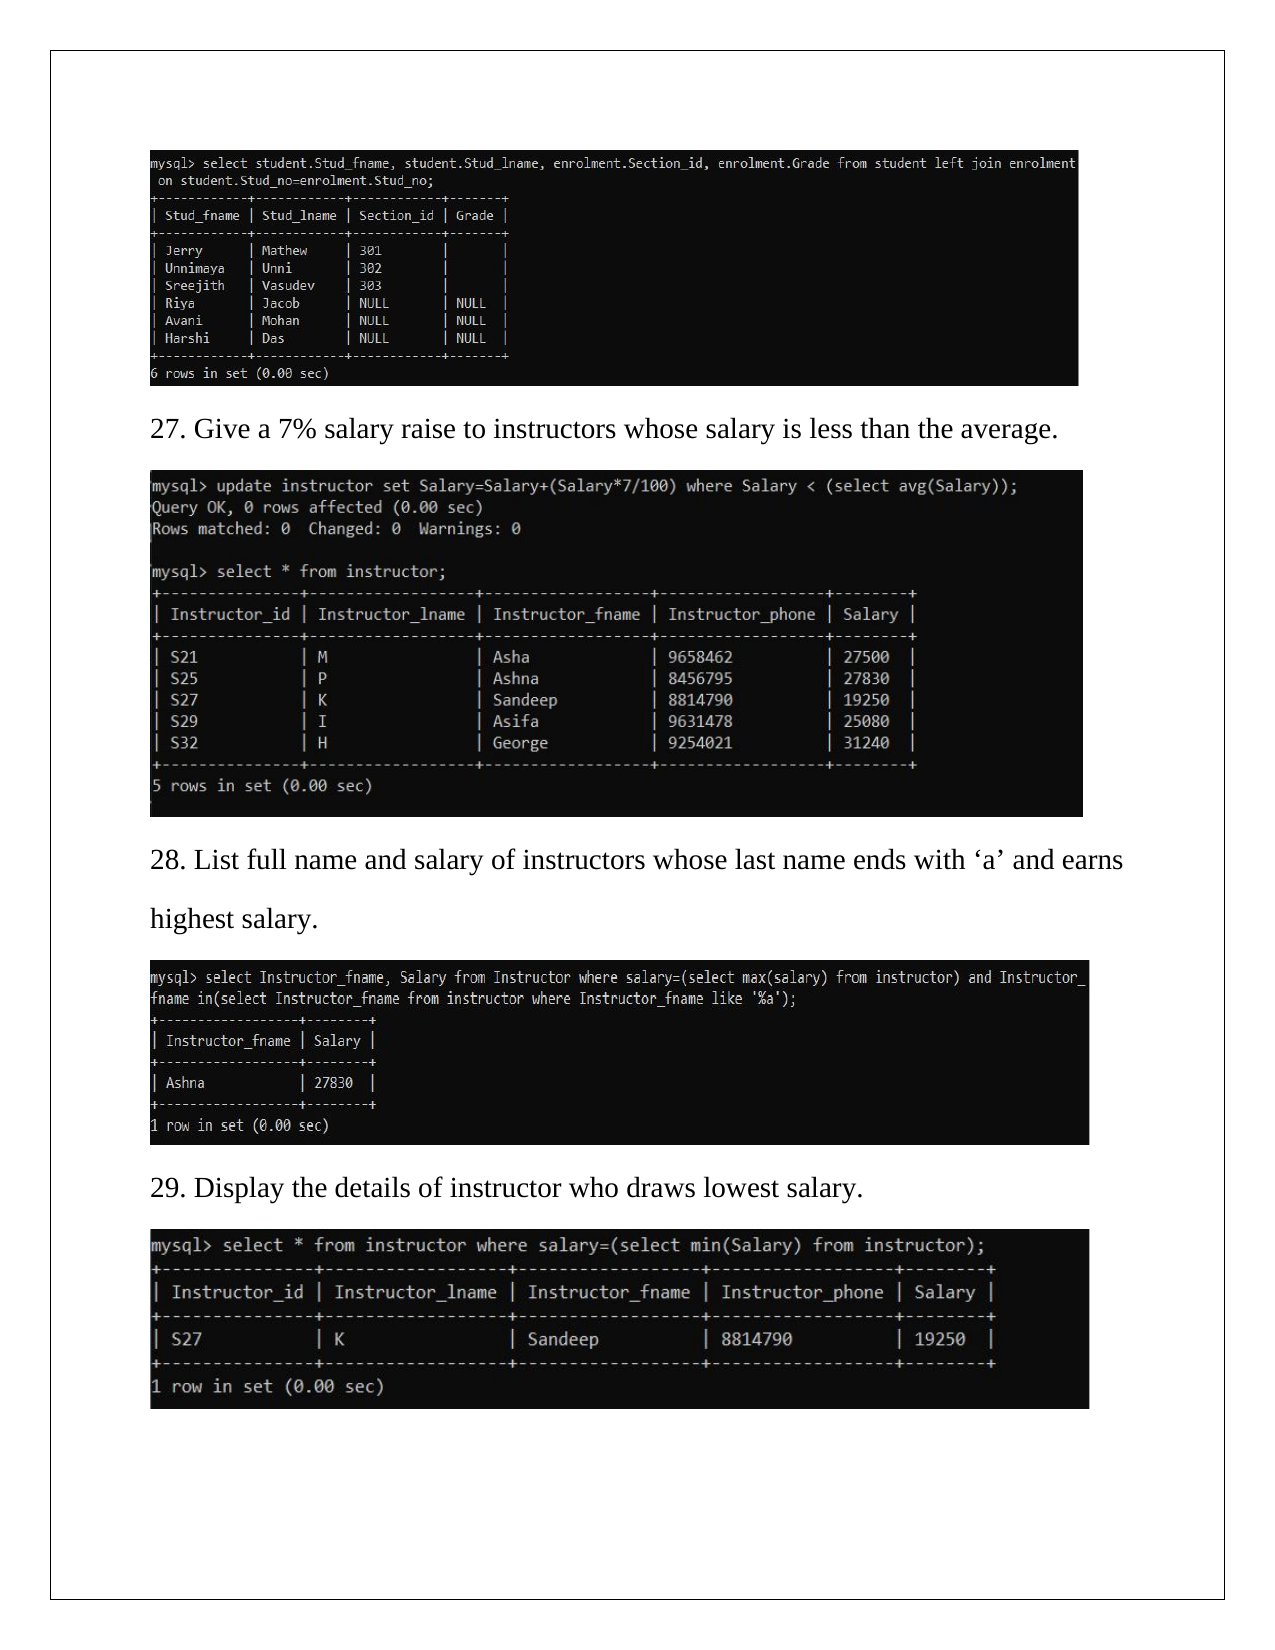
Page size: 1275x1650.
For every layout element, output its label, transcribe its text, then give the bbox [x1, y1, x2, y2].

text highest salary. [150, 901, 1125, 935]
picture [150, 150, 1079, 386]
text 27. Give a 7% salary raise to instructors whose salary is less than the average. [150, 411, 1125, 444]
text 28. List full name and salary of instructors whose last name ends with ‘a’ and earns [150, 842, 1125, 876]
picture [150, 960, 1090, 1145]
picture [150, 470, 1083, 817]
text 29. Display the details of instructor who draws lowest salary. [150, 1170, 1125, 1203]
picture [150, 1229, 1090, 1409]
